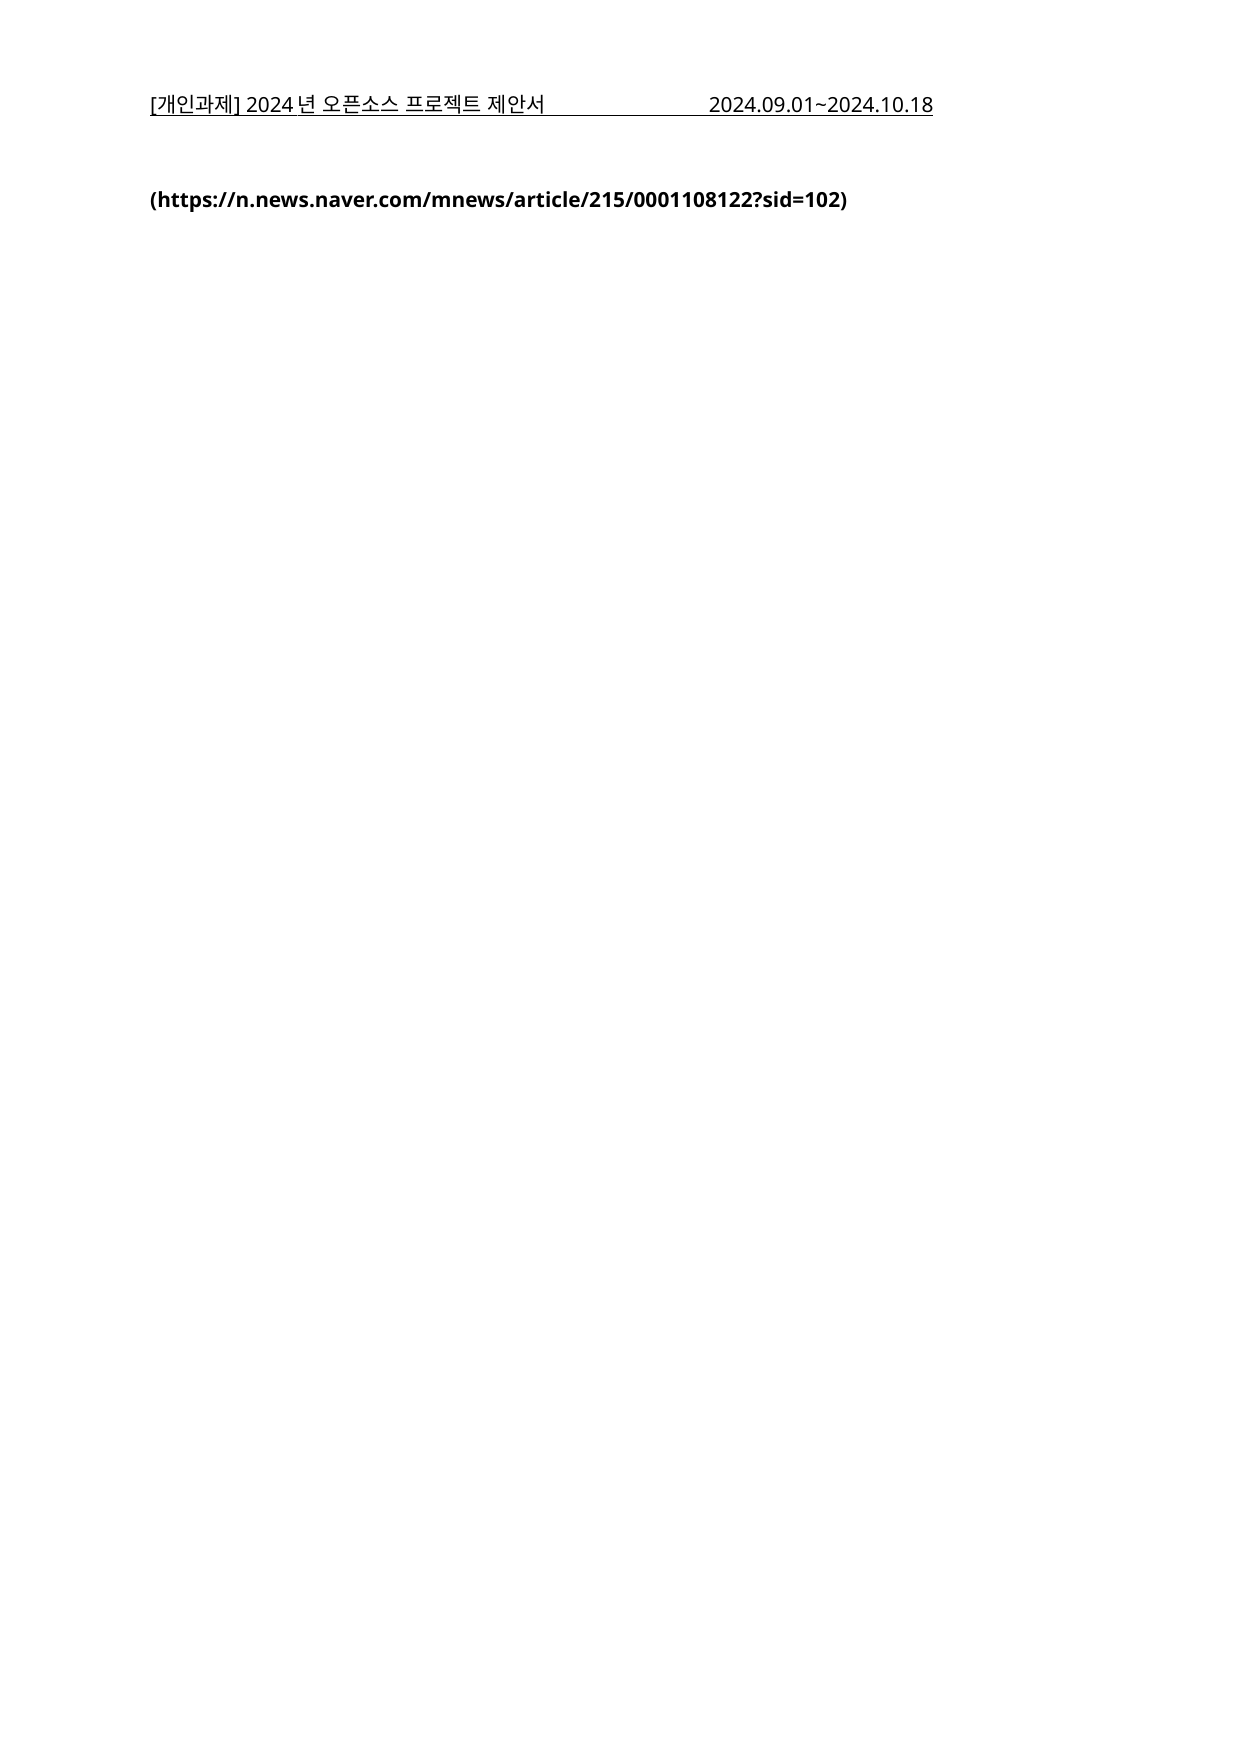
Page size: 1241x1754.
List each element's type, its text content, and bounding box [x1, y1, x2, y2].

text (https://n.news.naver.com/mnews/article/215/0001108122?sid=102) [150, 185, 1090, 213]
